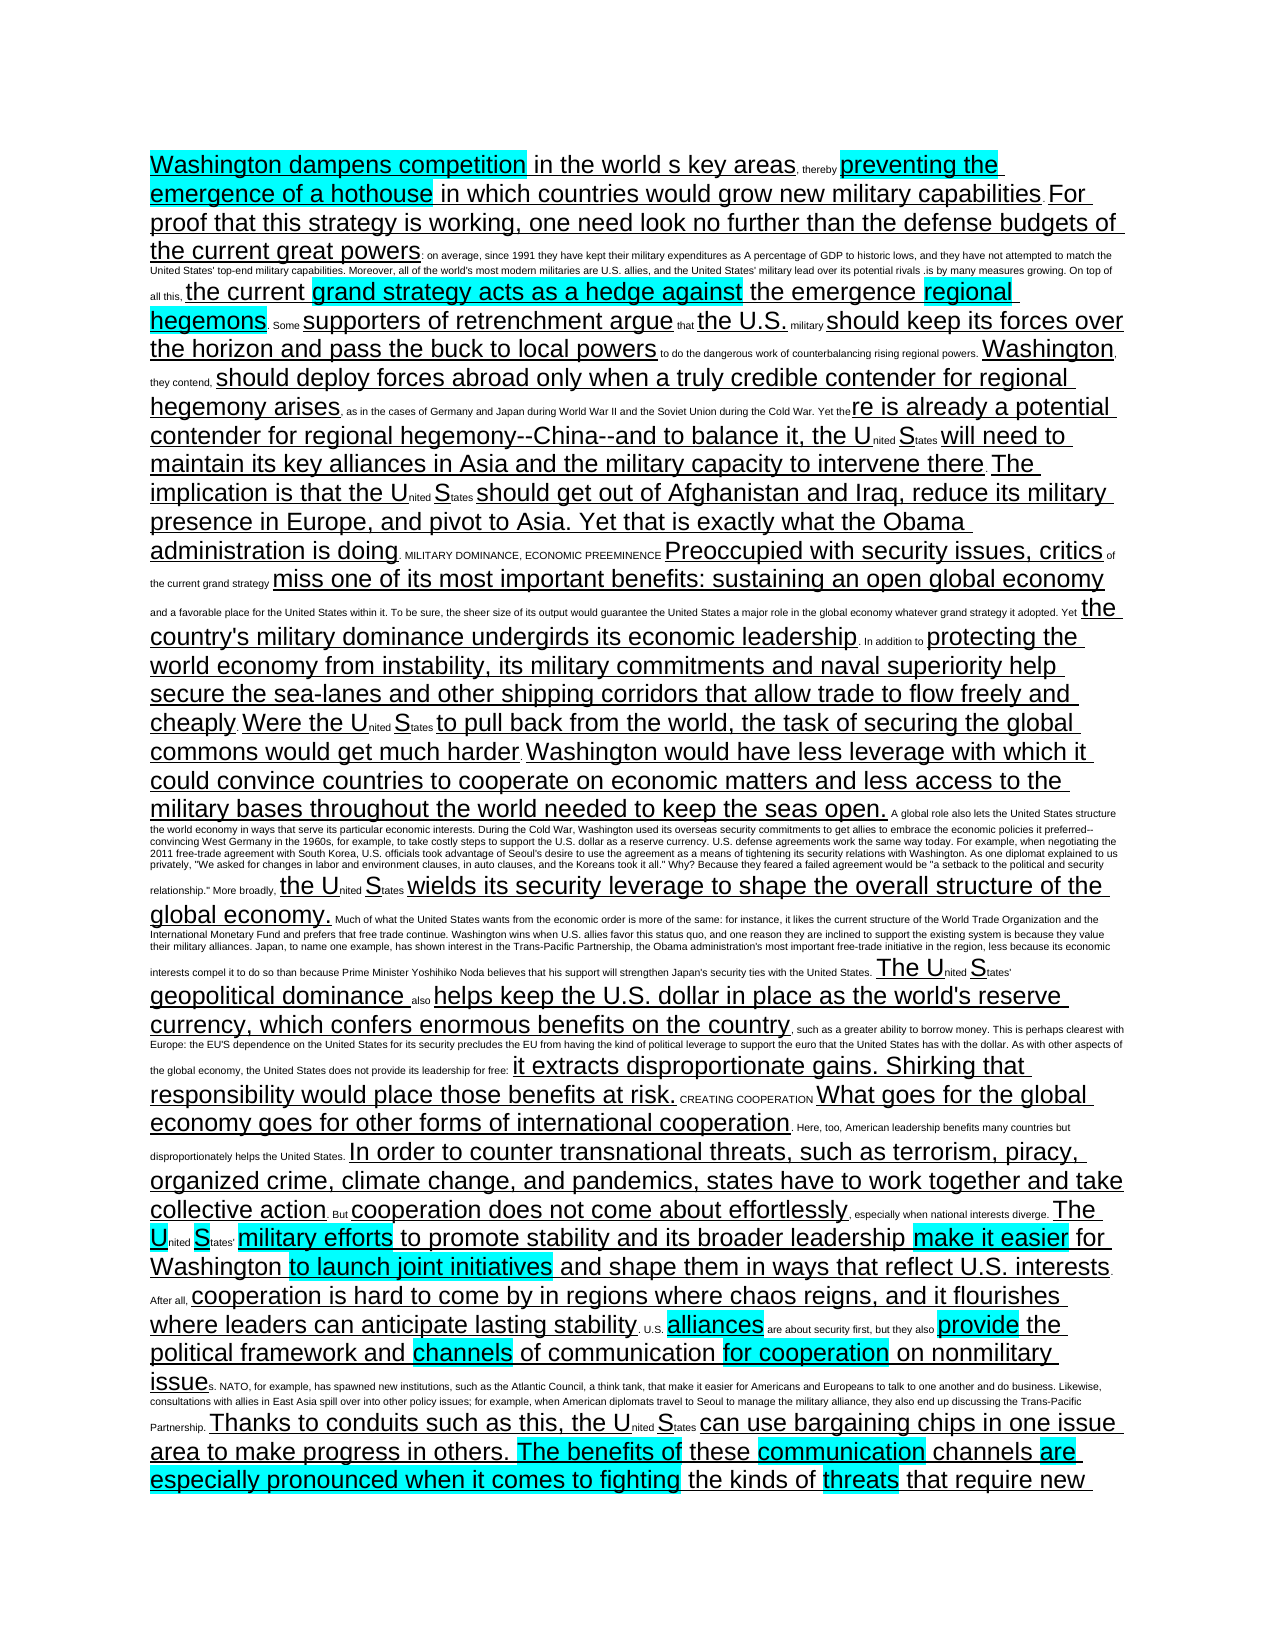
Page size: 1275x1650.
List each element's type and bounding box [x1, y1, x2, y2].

text [150, 234, 1125, 1494]
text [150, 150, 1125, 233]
